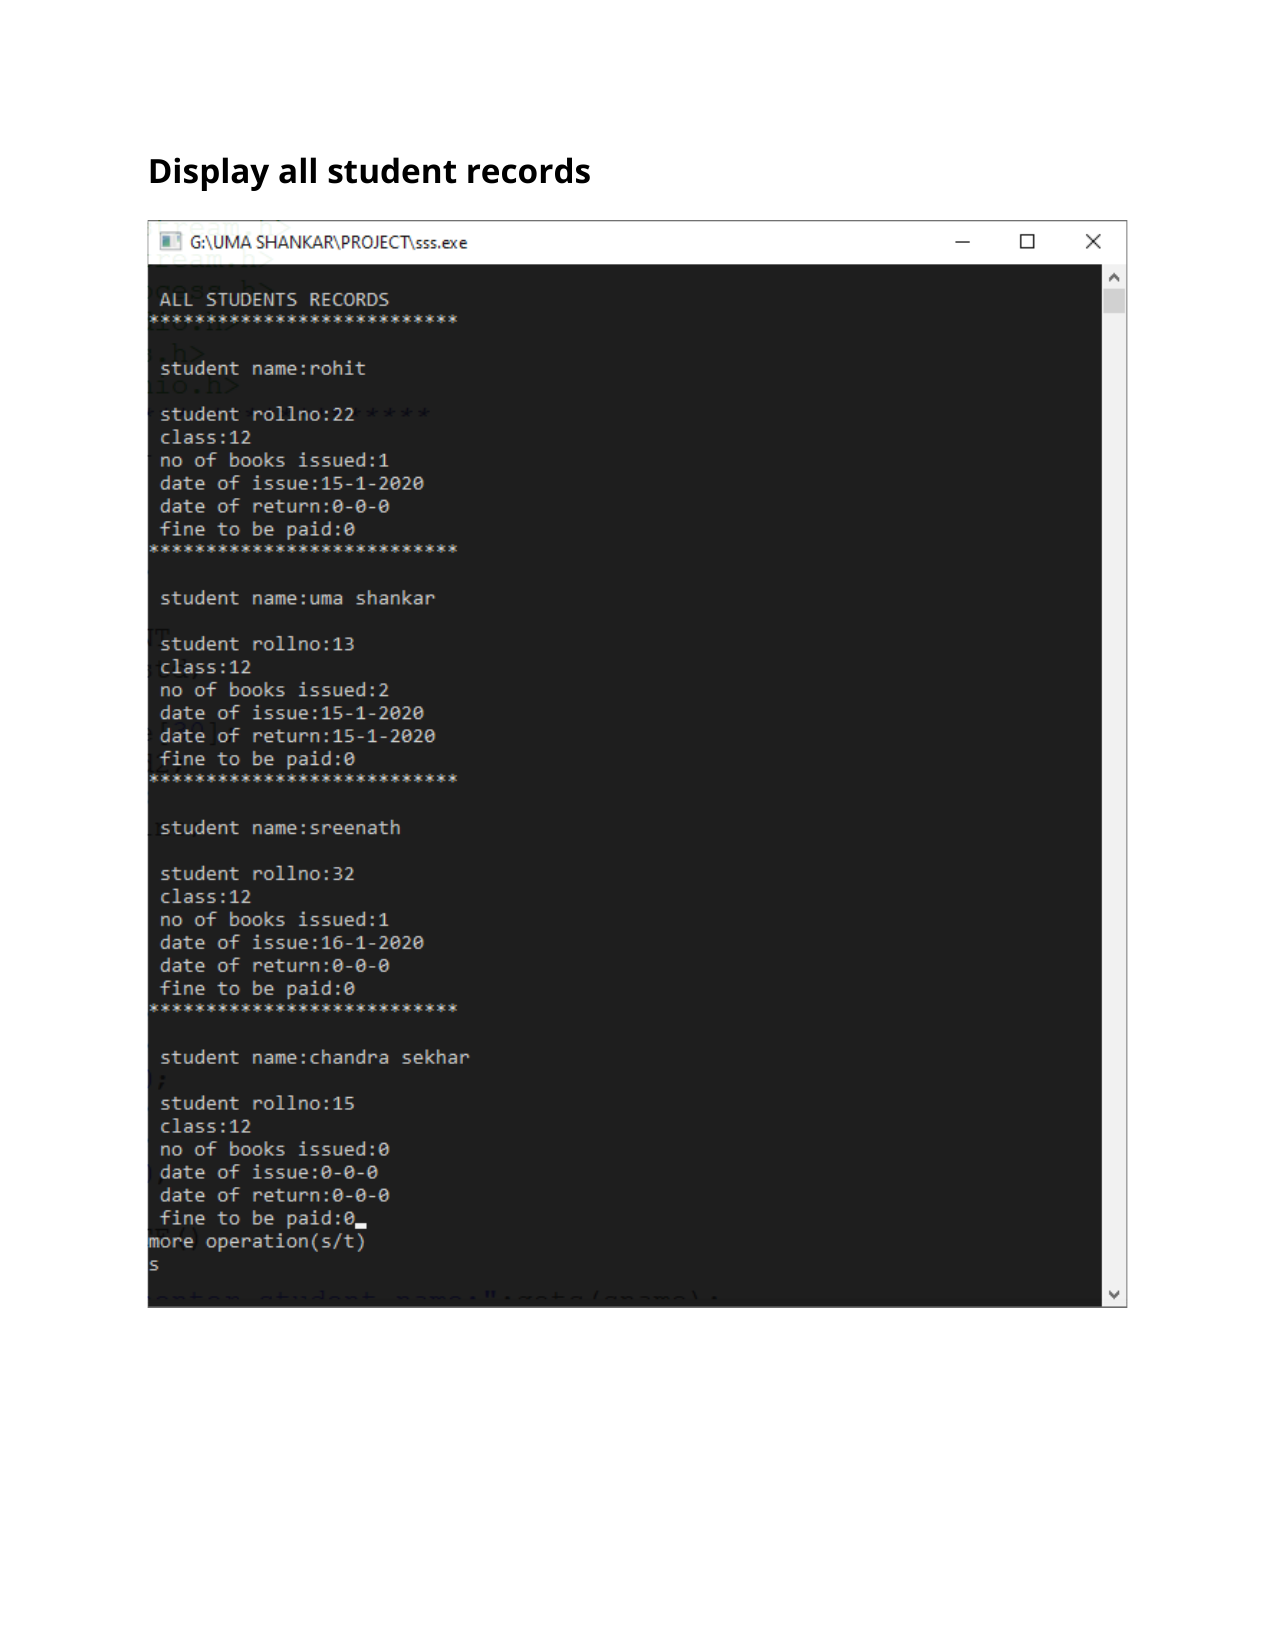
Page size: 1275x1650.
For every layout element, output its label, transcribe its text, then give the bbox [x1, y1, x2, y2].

text Display all student records [148, 148, 1127, 193]
picture [147, 220, 1128, 1308]
